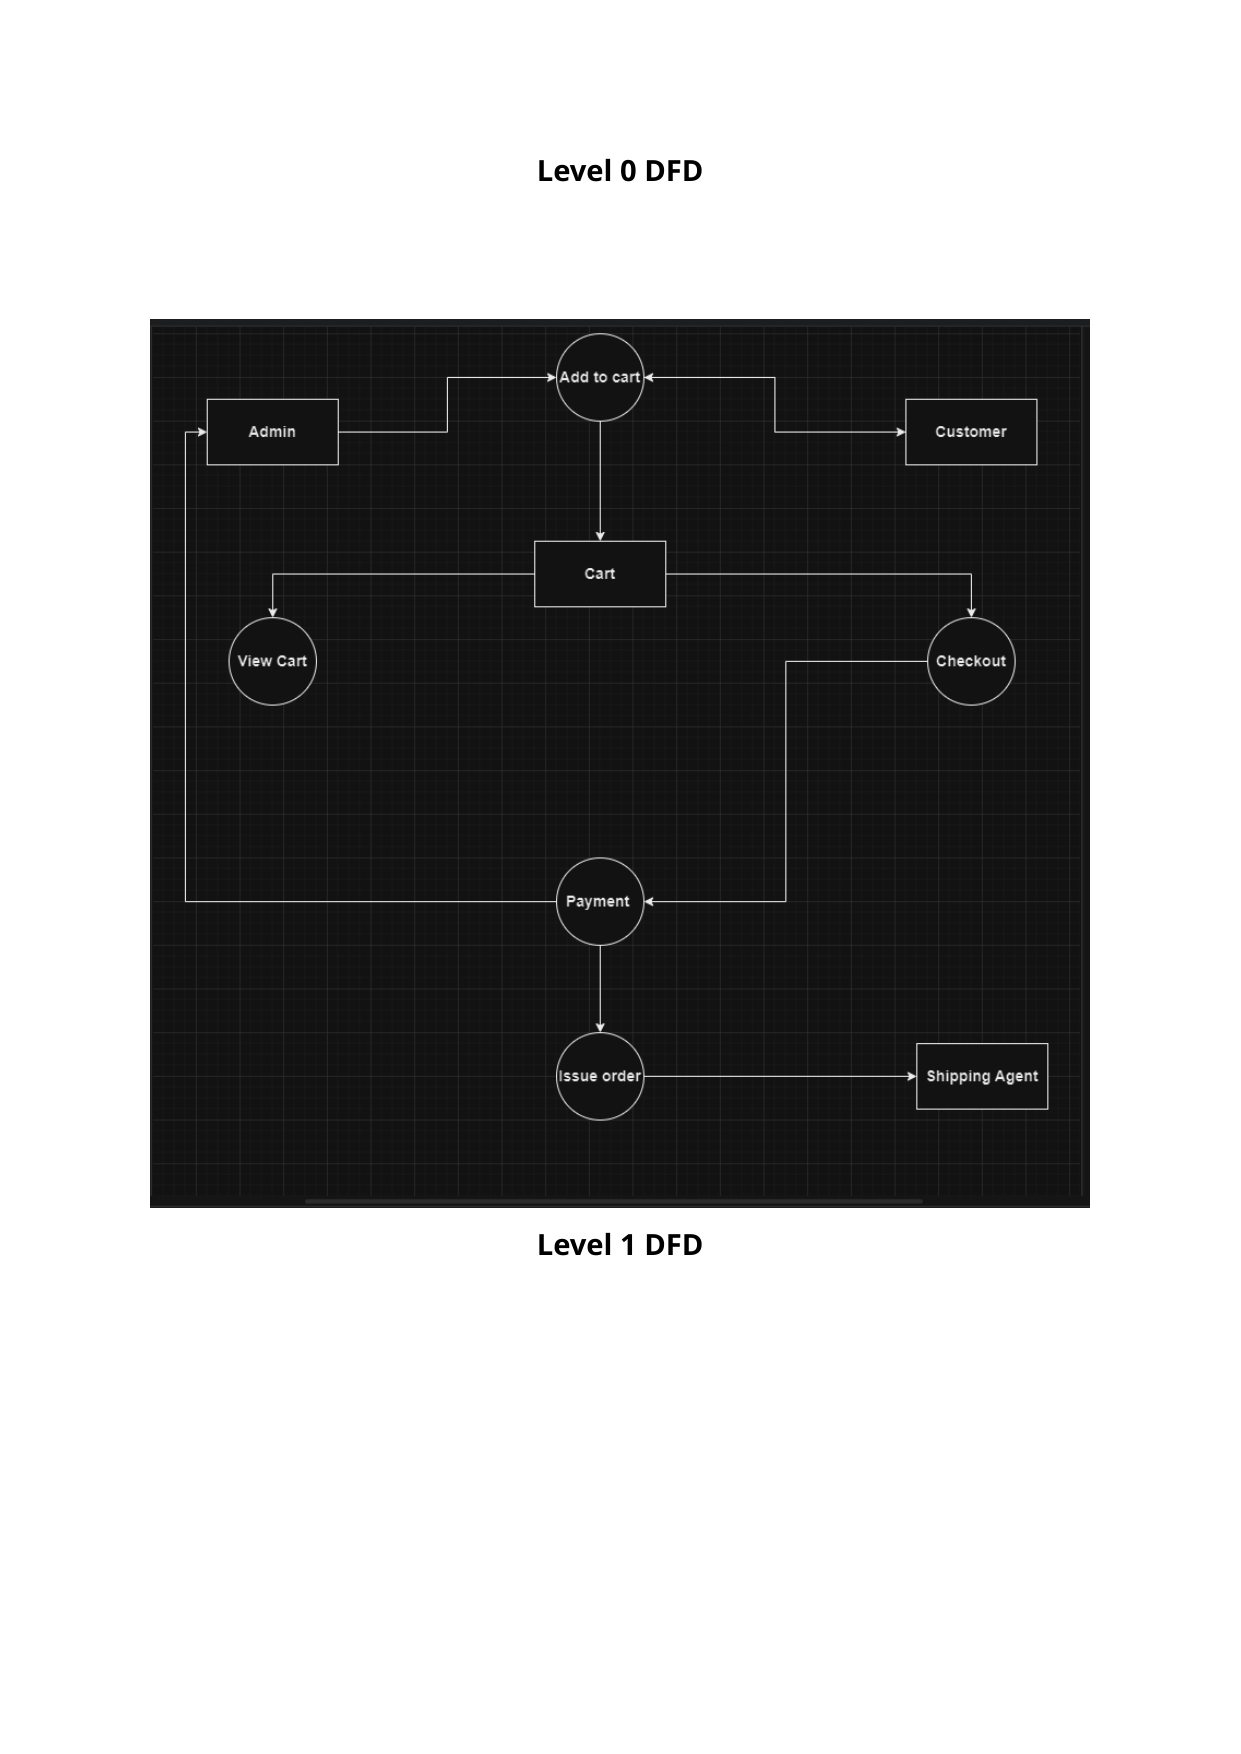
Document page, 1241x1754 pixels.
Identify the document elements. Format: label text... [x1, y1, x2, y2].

picture [150, 319, 1090, 1208]
text Level 1 DFD [150, 1224, 1090, 1264]
text Level 0 DFD [150, 150, 1090, 190]
